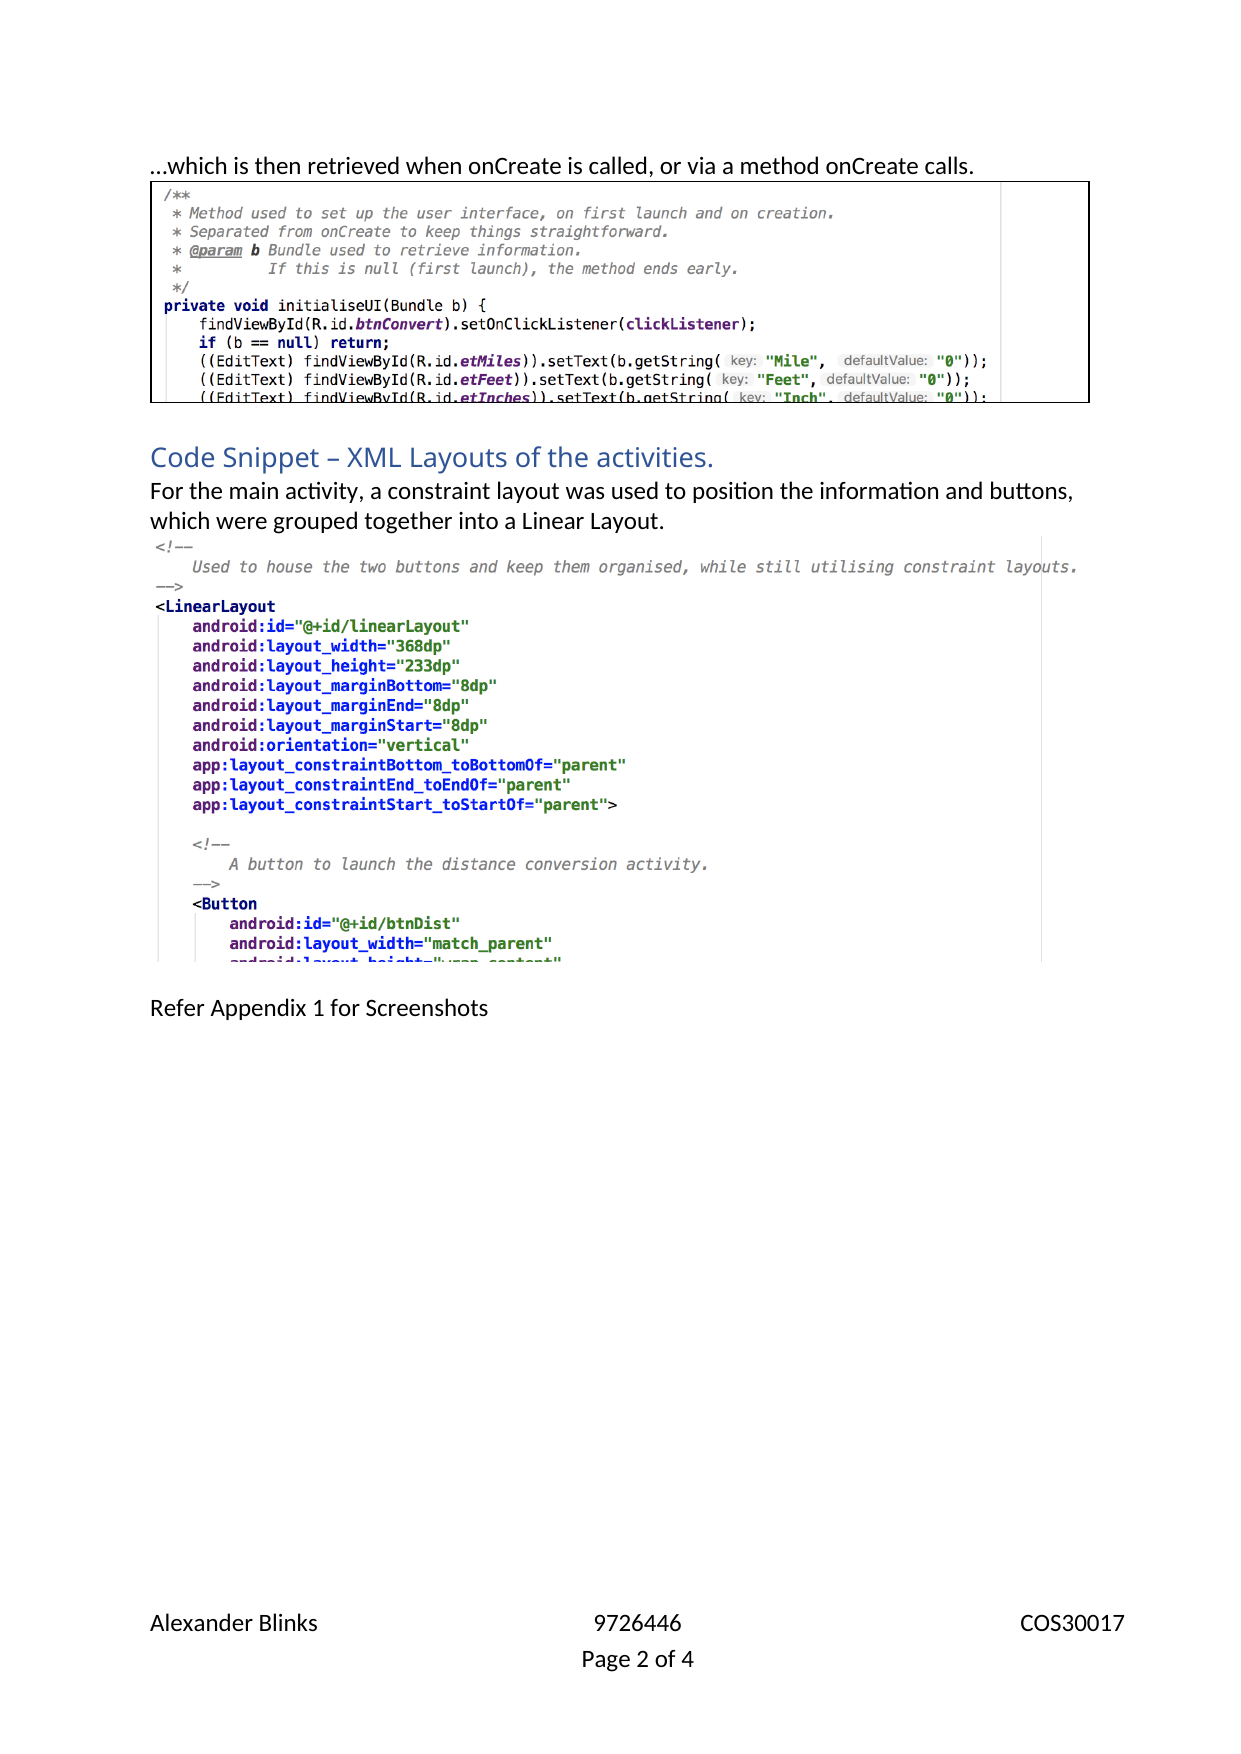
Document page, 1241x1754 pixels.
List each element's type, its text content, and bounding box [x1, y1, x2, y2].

picture [150, 536, 1090, 962]
subtitle Code Snippet – XML Layouts of the activities. [150, 438, 1090, 475]
picture [152, 182, 1088, 402]
text …which is then retrieved when onCreate is called, or via a method onCreate calls. [150, 150, 1090, 181]
text For the main activity, a constraint layout was used to position the information and buttons, which were grouped together into a Linear Layout. [150, 475, 1090, 536]
text Refer Appendix 1 for Screenshots [150, 992, 1090, 1023]
